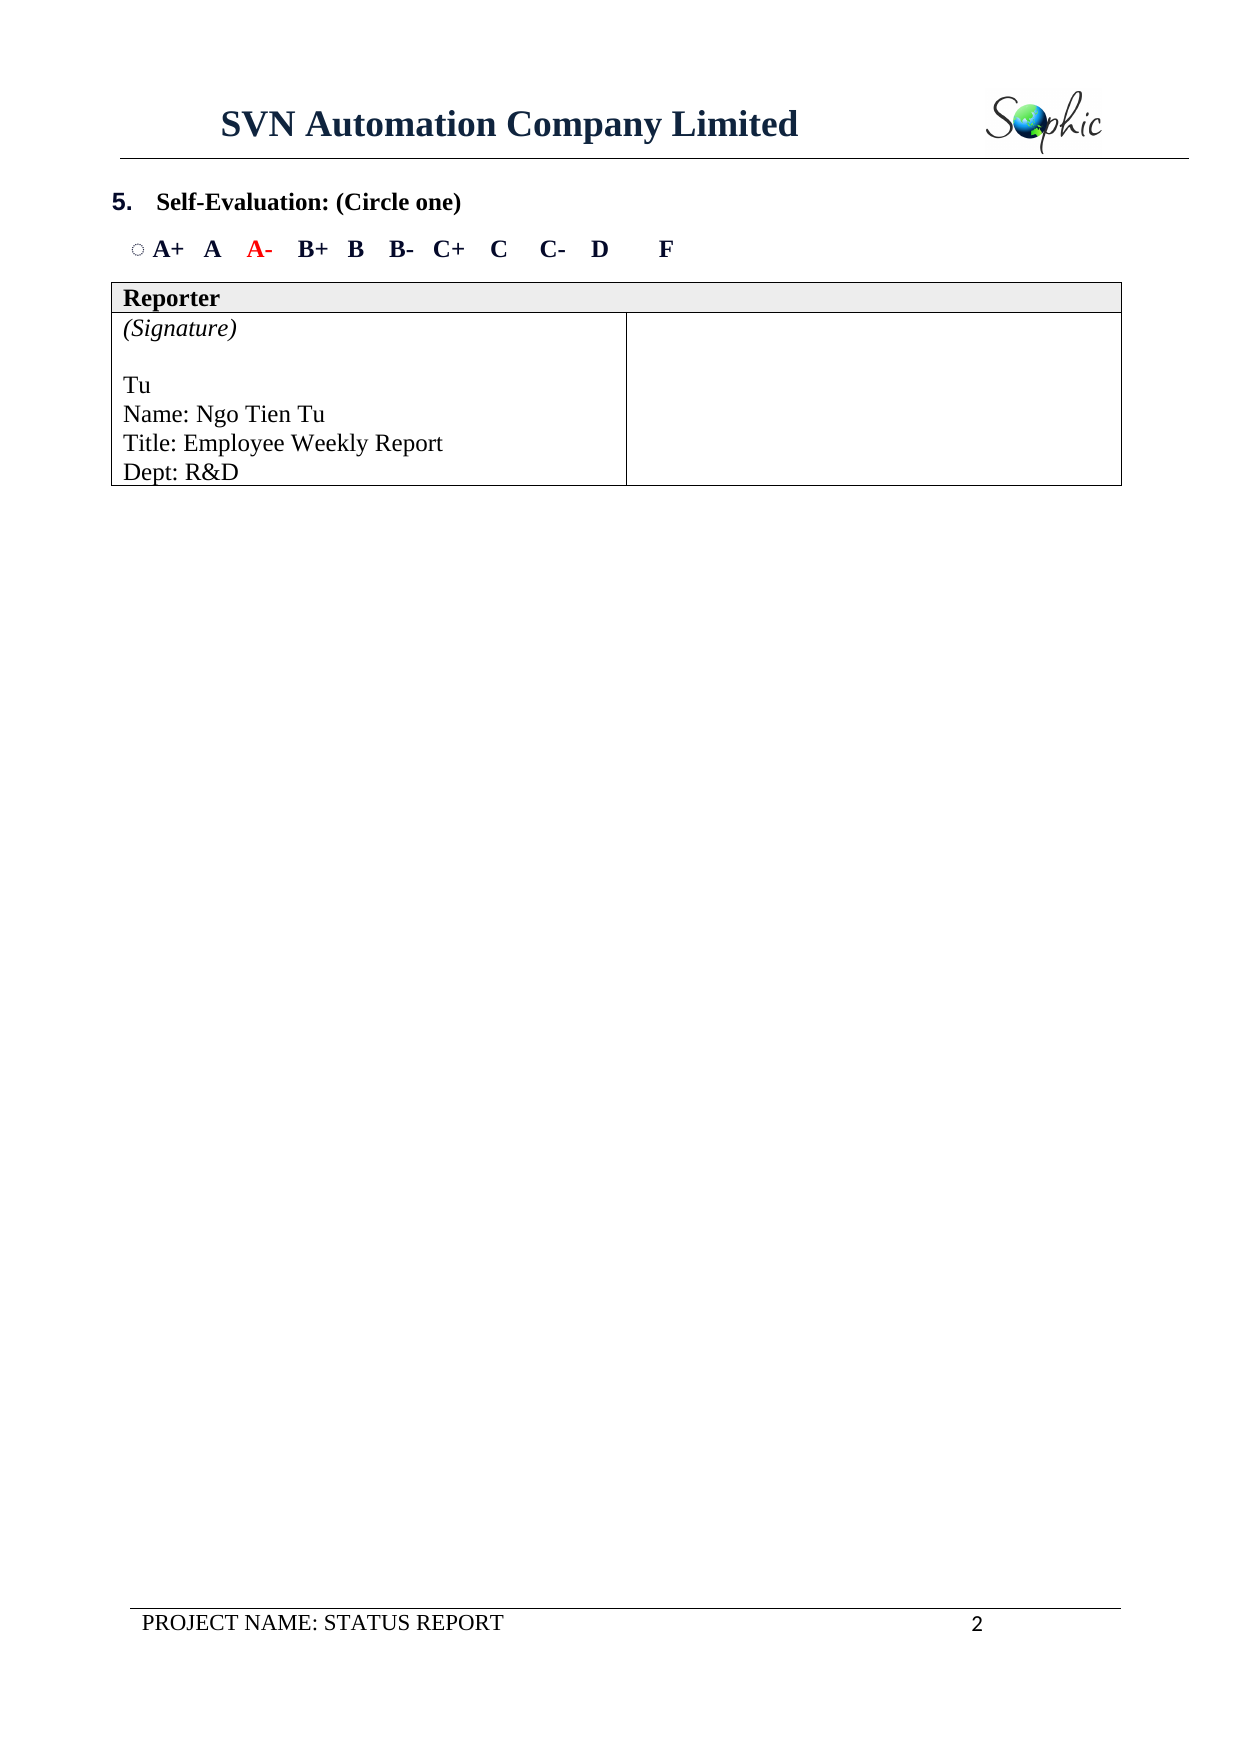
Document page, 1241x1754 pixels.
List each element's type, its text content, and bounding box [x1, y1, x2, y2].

table_cell (Signature) Tu Name: Ngo Tien Tu Title: Employee Weekly Report Dept: R&D [112, 313, 626, 485]
text 󠆽 A+ 󠆽󠆽A 󠆽󠆽A- 󠆽󠆽B+ 󠆽󠆽B 󠆽󠆽B- 󠆽󠆽C+ 󠆽󠆽C 󠆽󠆽C- 󠆽󠆽D 󠆽󠆽F [130, 234, 1122, 263]
picture [985, 88, 1103, 158]
list Self-Evaluation: (Circle one) [112, 187, 1122, 215]
table_cell [627, 313, 1121, 485]
table_header Reporter [112, 283, 1121, 312]
